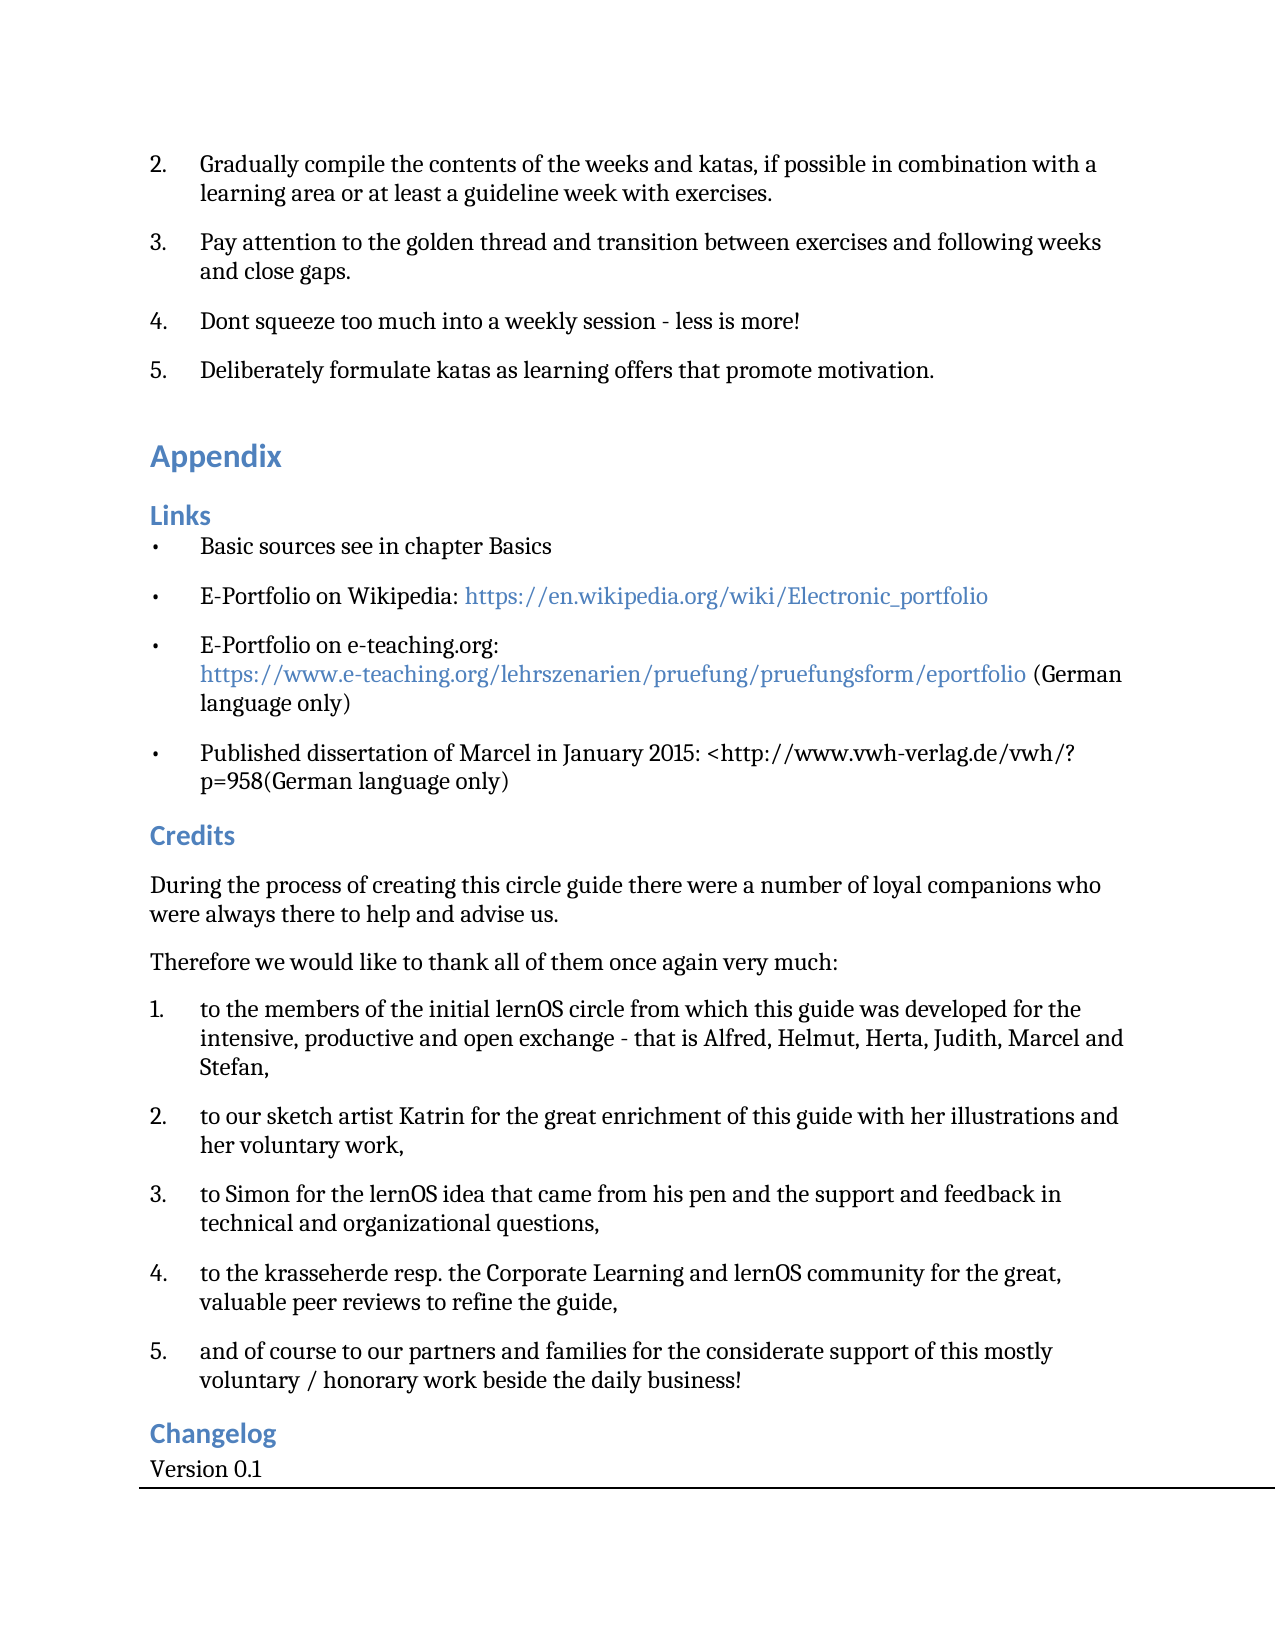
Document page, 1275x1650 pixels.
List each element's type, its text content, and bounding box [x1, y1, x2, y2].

list to Simon for the lernOS idea that came from his pen and the support and feedback in technical and organizational questions, [150, 1180, 1125, 1238]
subtitle Appendix [150, 435, 1125, 476]
list Deliberately formulate katas as learning offers that promote motivation. [150, 356, 1125, 385]
list Dont squeeze too much into a weekly session - less is more! [150, 307, 1125, 335]
subtitle Links [150, 497, 1125, 532]
text Therefore we would like to thank all of them once again very much: [150, 947, 1125, 976]
list to the members of the initial lernOS circle from which this guide was developed for the intensive, productive and open exchange - that is Alfred, Helmut, Herta, Judith, Marcel and Stefan, [150, 995, 1125, 1081]
list Basic sources see in chapter Basics [150, 532, 1125, 561]
list Gradually compile the contents of the weeks and katas, if possible in combination with a learning area or at least a guideline week with exercises. [150, 150, 1125, 207]
list E-Portfolio on e-teaching.org: https://www.e-teaching.org/lehrszenarien/pruefung/pruefungsform/eportfolio (German language only) [150, 631, 1125, 718]
subtitle Changelog [150, 1415, 1125, 1451]
list Pay attention to the golden thread and transition between exercises and following weeks and close gaps. [150, 228, 1125, 286]
list E-Portfolio on Wikipedia: https://en.wikipedia.org/wiki/Electronic_portfolio [150, 582, 1125, 611]
list to the krasseherde resp. the Corporate Learning and lernOS community for the great, valuable peer reviews to refine the guide, [150, 1259, 1125, 1316]
list to our sketch artist Katrin for the great enrichment of this guide with her illustrations and her voluntary work, [150, 1102, 1125, 1159]
list and of course to our partners and families for the considerate support of this mostly voluntary / honorary work beside the daily business! [150, 1337, 1125, 1394]
list Published dissertation of Marcel in January 2015: <http://www.vwh-verlag.de/vwh/?p=958(German language only) [150, 738, 1125, 796]
text During the process of creating this circle guide there were a number of loyal companions who were always there to help and advise us. [150, 871, 1125, 929]
subtitle Credits [150, 817, 1125, 852]
table_header Version 0.1 [139, 1451, 1275, 1487]
